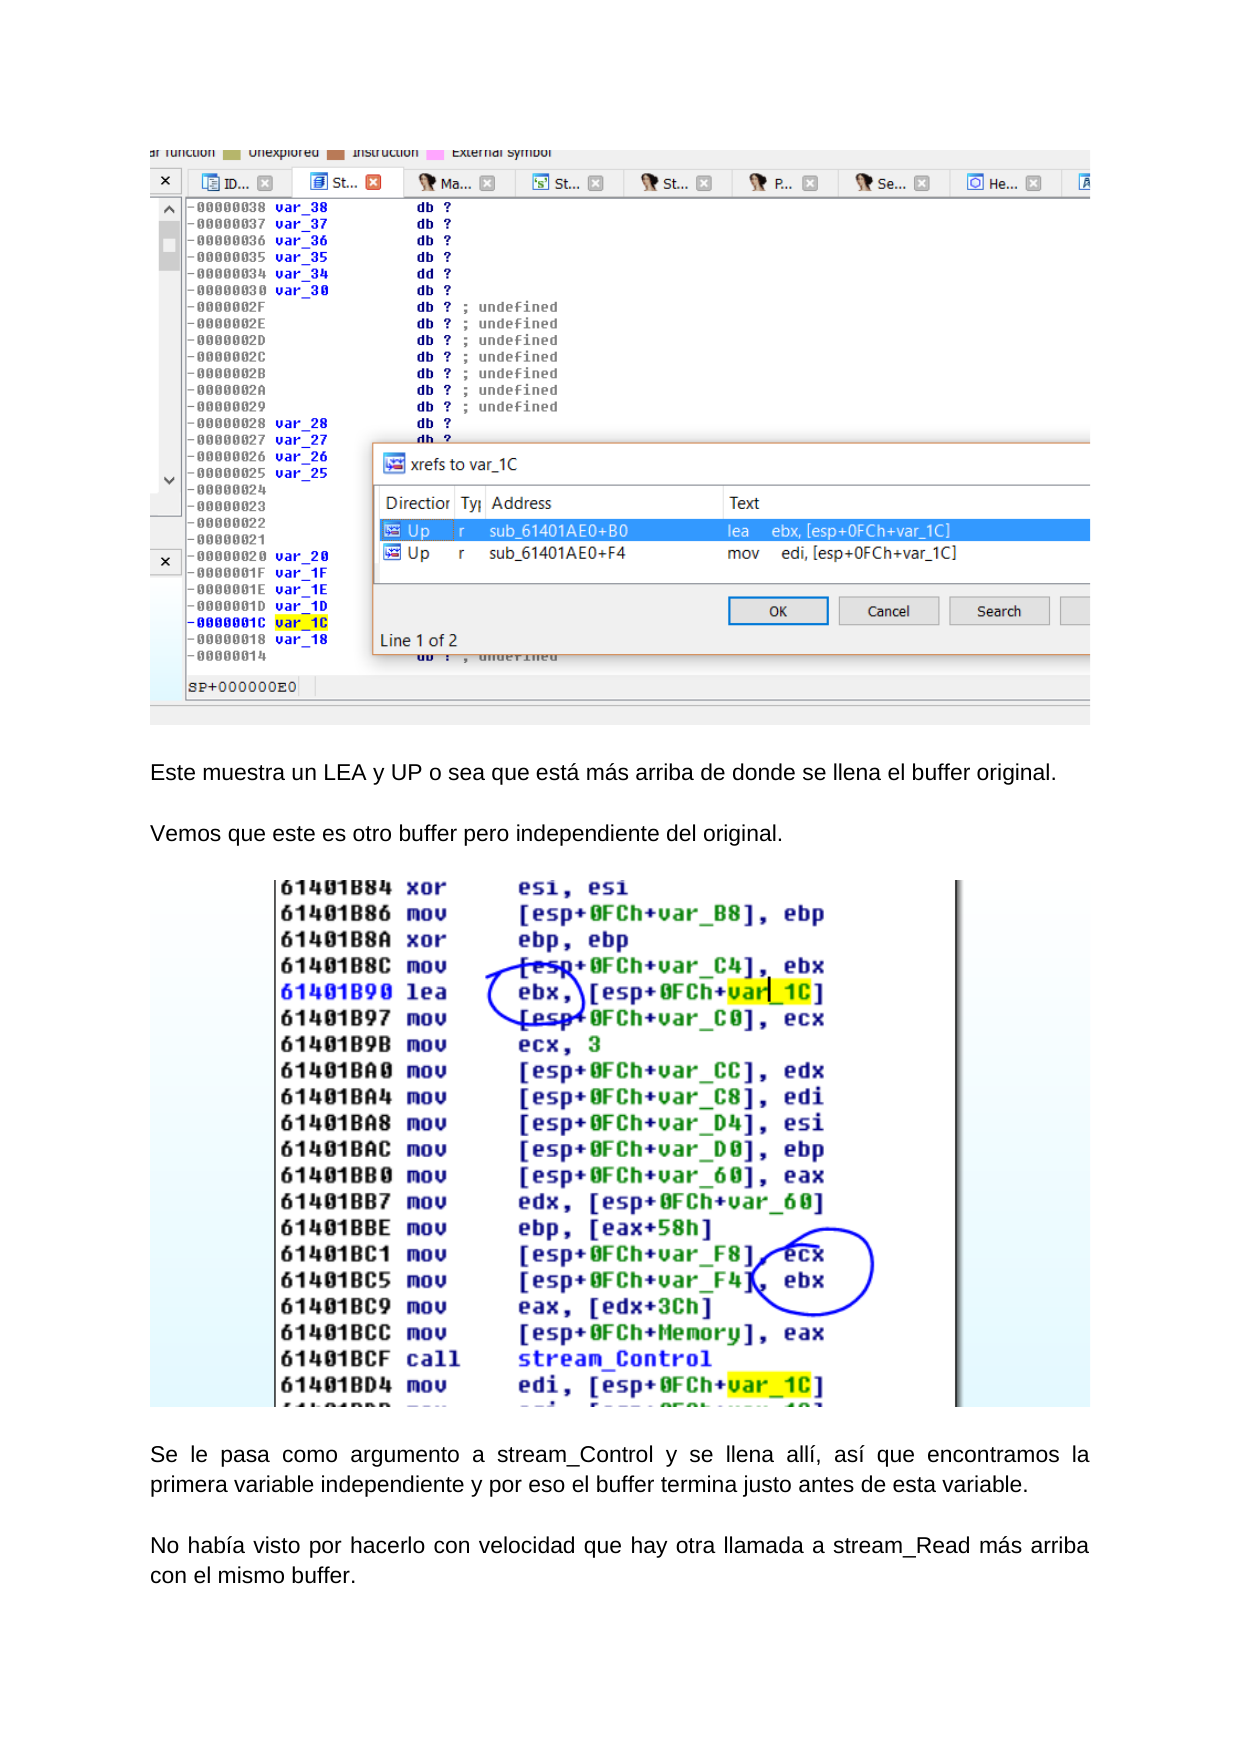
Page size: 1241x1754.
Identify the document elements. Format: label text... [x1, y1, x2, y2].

text No había visto por hacerlo con velocidad que hay otra llamada a stream_Read más arriba con el mismo buffer. [150, 1532, 1090, 1588]
picture [150, 150, 1091, 725]
text Este muestra un LEA y UP o sea que está más arriba de donde se llena el buffer original. [150, 759, 1090, 785]
text Se le pasa como argumento a stream_Control y se llena allí, así que encontramos la primera variable independiente y por eso el buffer termina justo antes de esta variable. [150, 1441, 1090, 1498]
text Vemos que este es otro buffer pero independiente del original. [150, 819, 1090, 846]
picture [150, 880, 1091, 1407]
